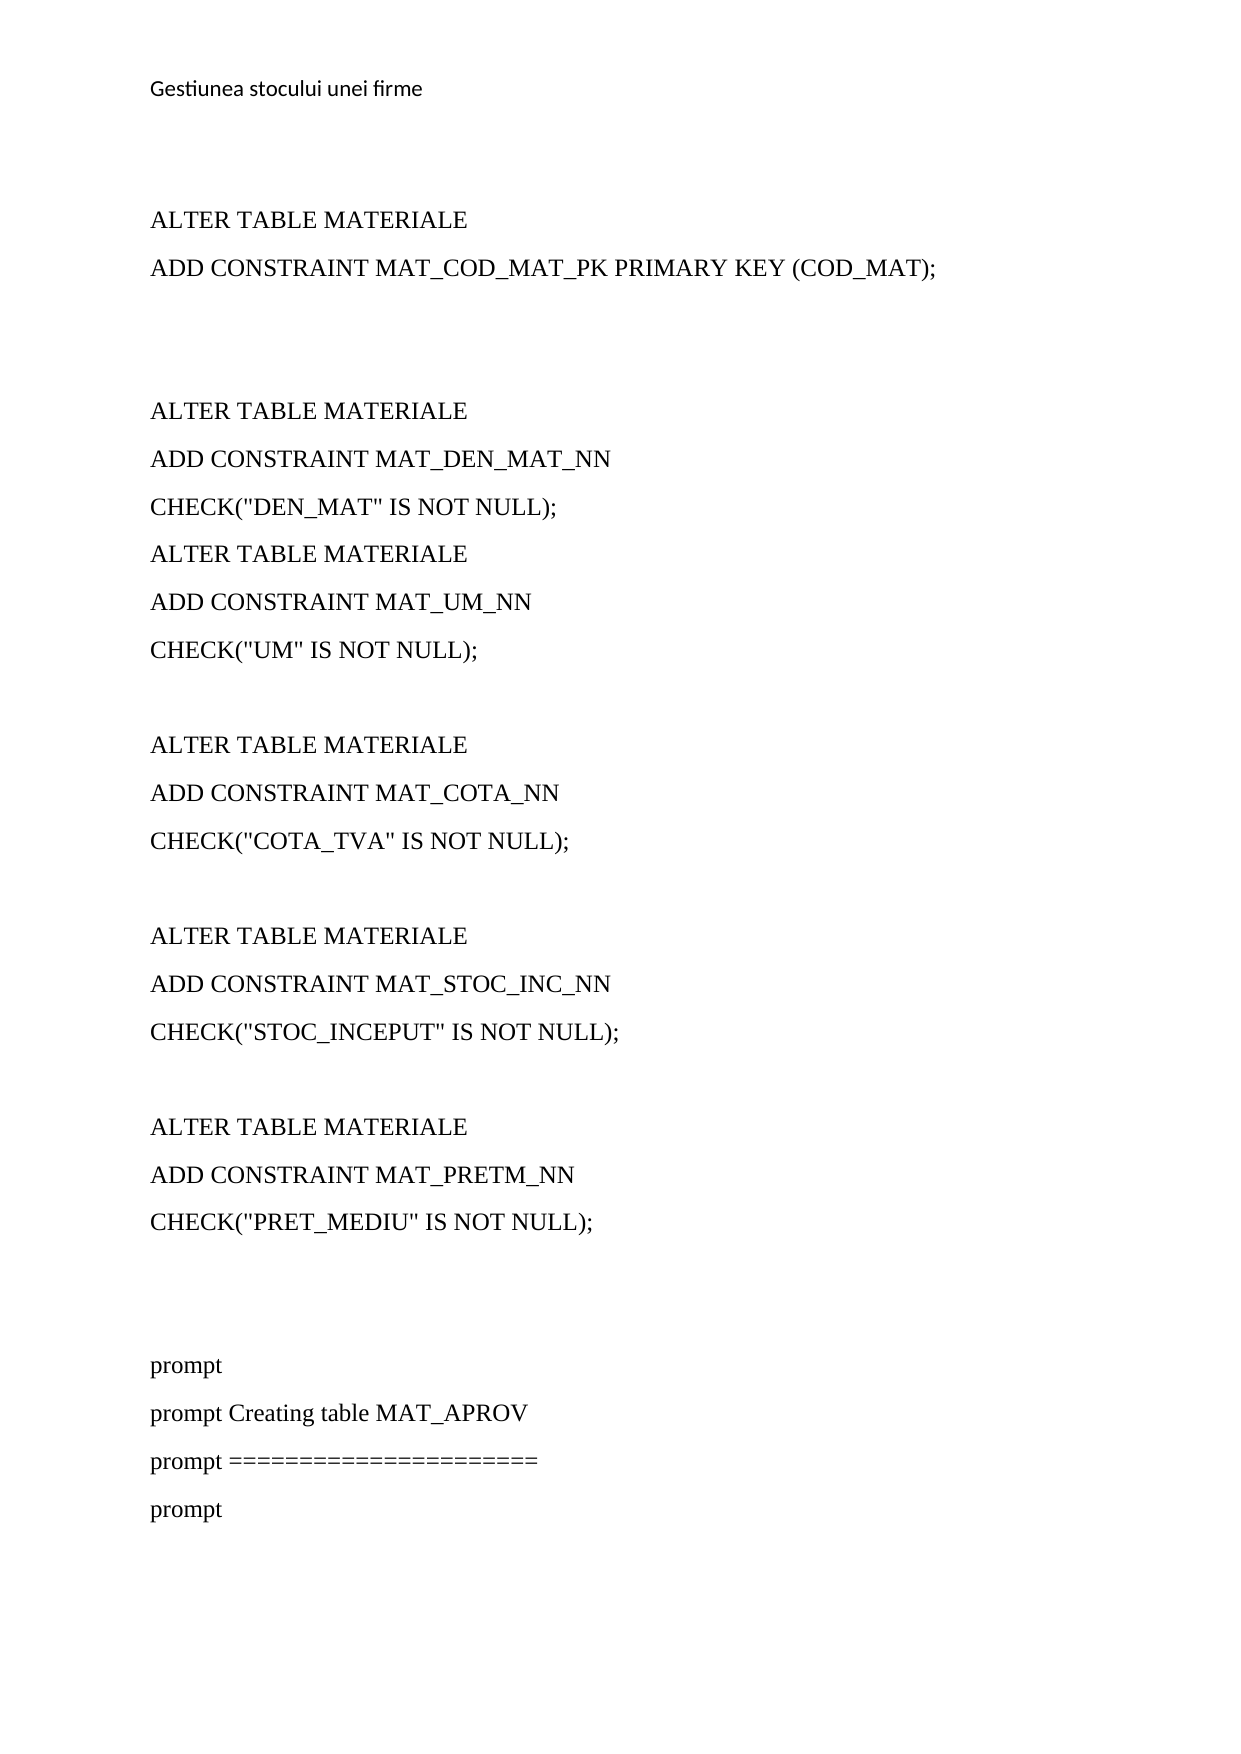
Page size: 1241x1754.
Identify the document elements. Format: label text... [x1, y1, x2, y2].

text ALTER TABLE MATERIALE [150, 539, 1090, 568]
text prompt ====================== [150, 1446, 1090, 1475]
text ADD CONSTRAINT MAT_COD_MAT_PK PRIMARY KEY (COD_MAT); [150, 253, 1090, 282]
text ADD CONSTRAINT MAT_STOC_INC_NN [150, 969, 1090, 998]
text ALTER TABLE MATERIALE [150, 206, 1090, 234]
text ALTER TABLE MATERIALE [150, 921, 1090, 950]
text prompt Creating table MAT_APROV [150, 1398, 1090, 1427]
text prompt [150, 1351, 1090, 1379]
text ADD CONSTRAINT MAT_PRETM_NN [150, 1160, 1090, 1188]
text ADD CONSTRAINT MAT_DEN_MAT_NN [150, 444, 1090, 473]
text ADD CONSTRAINT MAT_UM_NN [150, 587, 1090, 616]
text ALTER TABLE MATERIALE [150, 730, 1090, 759]
text ALTER TABLE MATERIALE [150, 1112, 1090, 1141]
text prompt [150, 1494, 1090, 1522]
text CHECK("STOC_INCEPUT" IS NOT NULL); [150, 1017, 1090, 1045]
text CHECK("DEN_MAT" IS NOT NULL); [150, 492, 1090, 521]
text ALTER TABLE MATERIALE [150, 396, 1090, 425]
text CHECK("PRET_MEDIU" IS NOT NULL); [150, 1207, 1090, 1236]
text CHECK("UM" IS NOT NULL); [150, 635, 1090, 664]
text ADD CONSTRAINT MAT_COTA_NN [150, 778, 1090, 807]
text CHECK("COTA_TVA" IS NOT NULL); [150, 826, 1090, 854]
